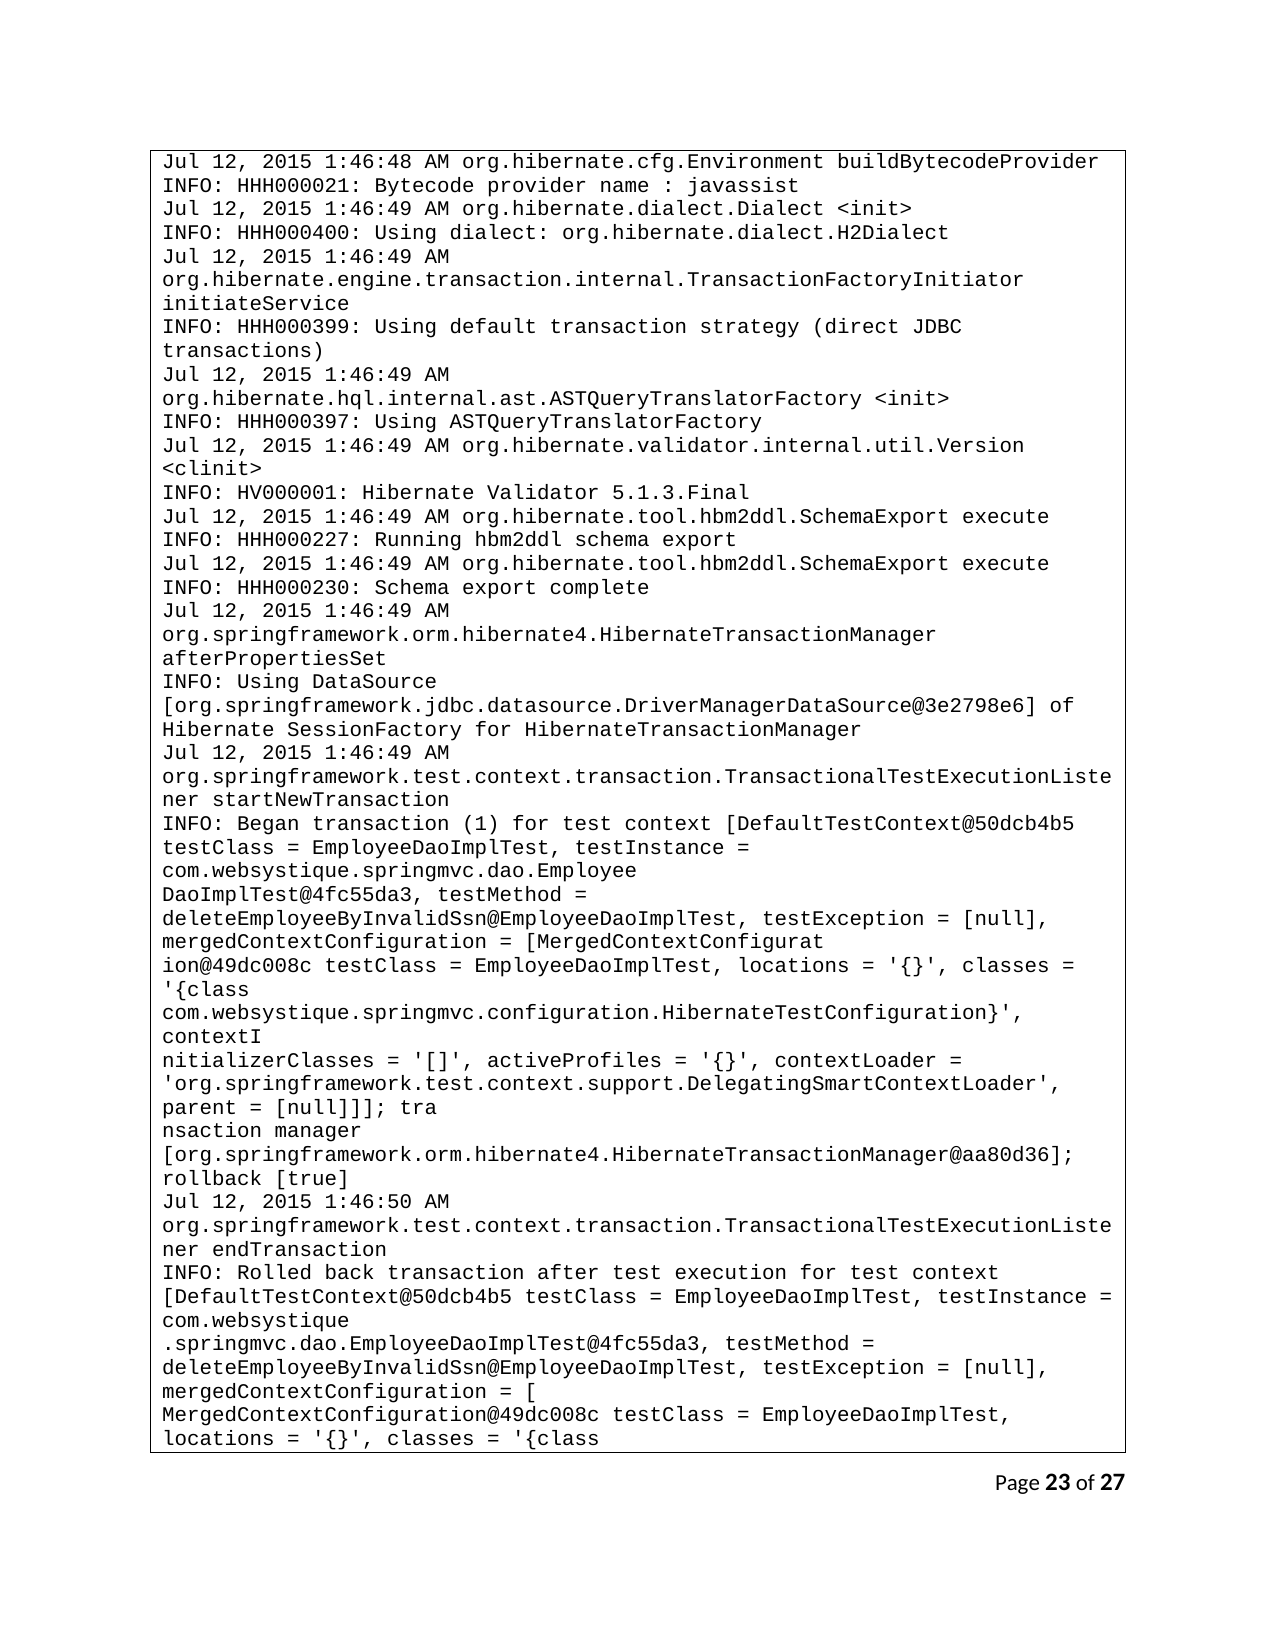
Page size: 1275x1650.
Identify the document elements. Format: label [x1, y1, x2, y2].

table_header [151, 151, 1125, 1452]
